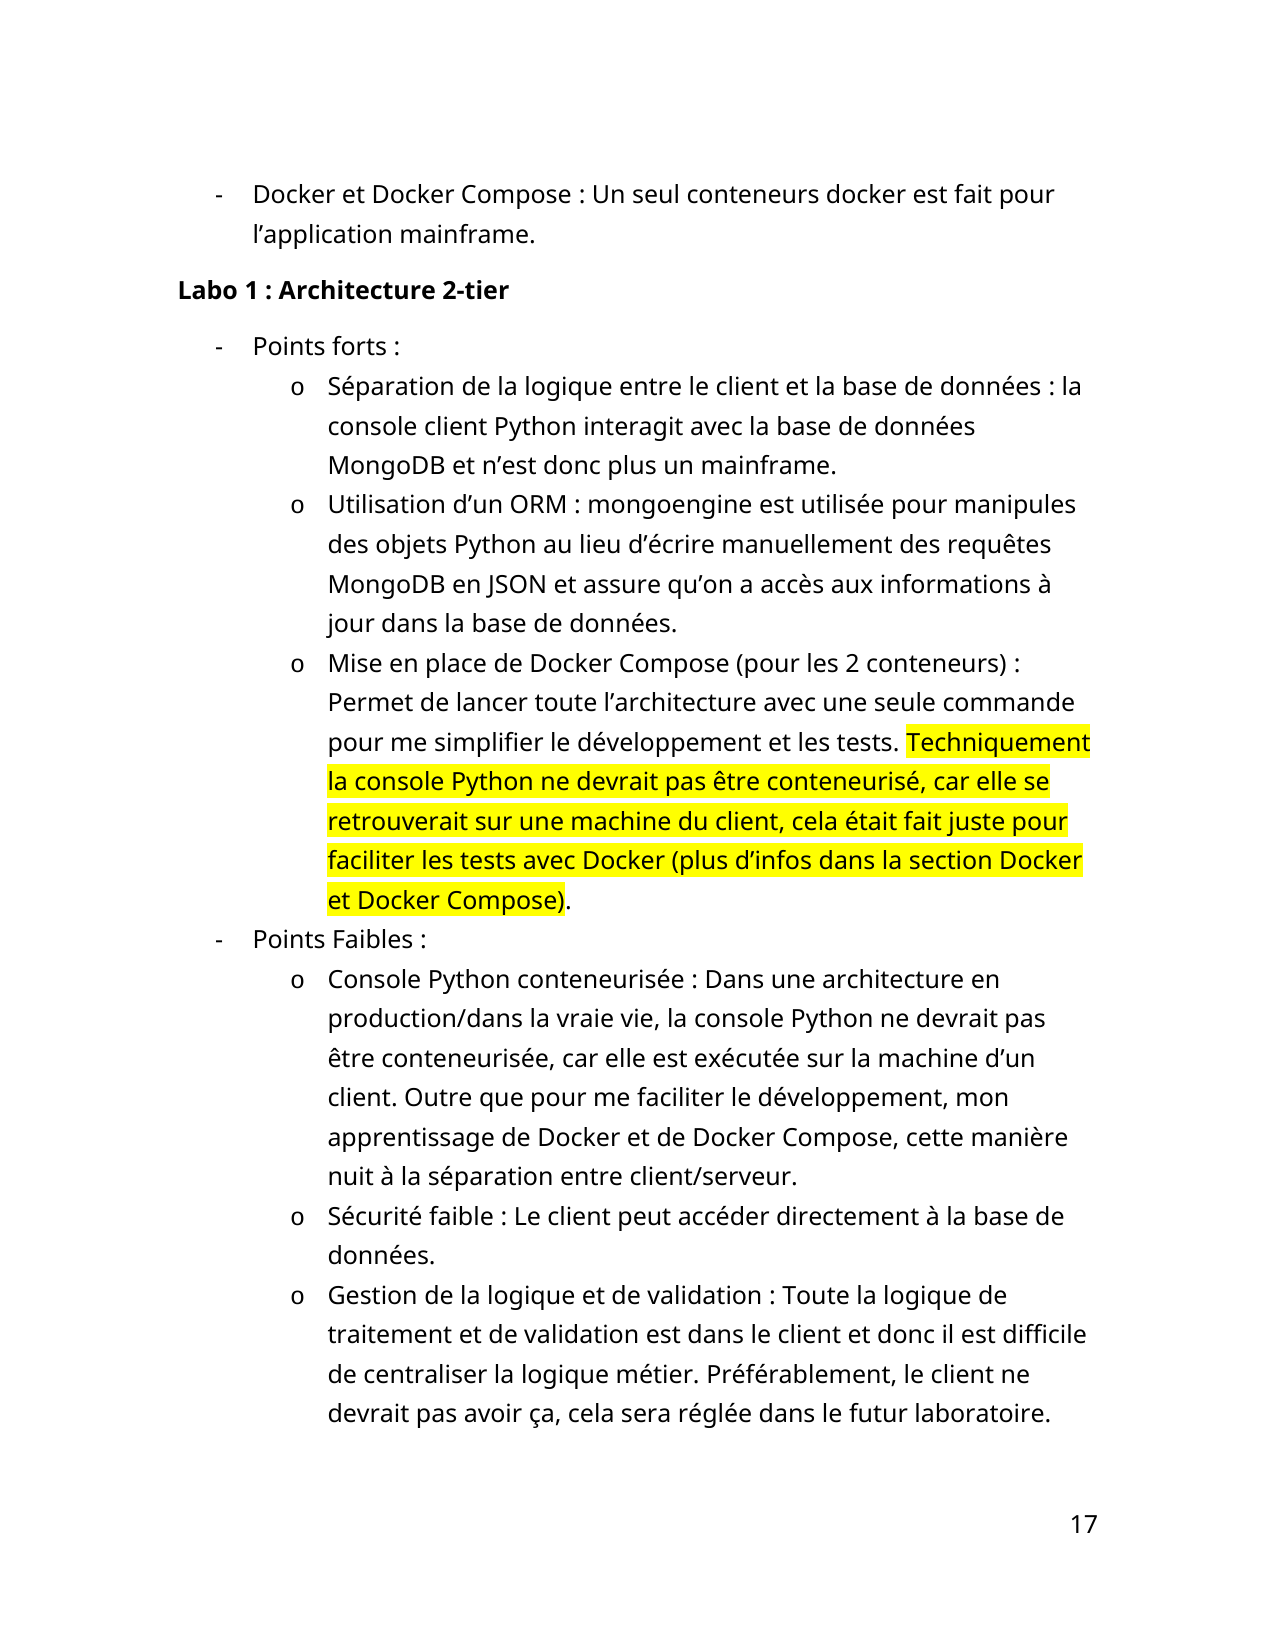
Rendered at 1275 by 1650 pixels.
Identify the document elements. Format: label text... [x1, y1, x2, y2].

list Docker et Docker Compose : Un seul conteneurs docker est fait pour l’application mainframe. [215, 177, 1098, 251]
list Sécurité faible : Le client peut accéder directement à la base de données. [290, 1198, 1098, 1272]
list Gestion de la logique et de validation : Toute la logique de traitement et de validation est dans le client et donc il est difficile de centraliser la logique métier. Préférablement, le client ne devrait pas avoir ça, cela sera réglée dans le futur laboratoire. [290, 1277, 1098, 1430]
list Points Faibles : [215, 922, 1098, 956]
list Points forts : [215, 329, 1098, 363]
list Séparation de la logique entre le client et la base de données : la console client Python interagit avec la base de données MongoDB et n’est donc plus un mainframe. [290, 368, 1098, 482]
list Mise en place de Docker Compose (pour les 2 conteneurs) : Permet de lancer toute l’architecture avec une seule commande pour me simplifier le développement et les tests. Techniquement la console Python ne devrait pas être conteneurisé, car elle se retrouverait sur une machine du client, cela était fait juste pour faciliter les tests avec Docker (plus d’infos dans la section Docker et Docker Compose). [290, 645, 1098, 916]
text Labo 1 : Architecture 2-tier [177, 273, 1098, 307]
list Console Python conteneurisée : Dans une architecture en production/dans la vraie vie, la console Python ne devrait pas être conteneurisée, car elle est exécutée sur la machine d’un client. Outre que pour me faciliter le développement, mon apprentissage de Docker et de Docker Compose, cette manière nuit à la séparation entre client/serveur. [290, 961, 1098, 1193]
list Utilisation d’un ORM : mongoengine est utilisée pour manipules des objets Python au lieu d’écrire manuellement des requêtes MongoDB en JSON et assure qu’on a accès aux informations à jour dans la base de données. [290, 487, 1098, 640]
